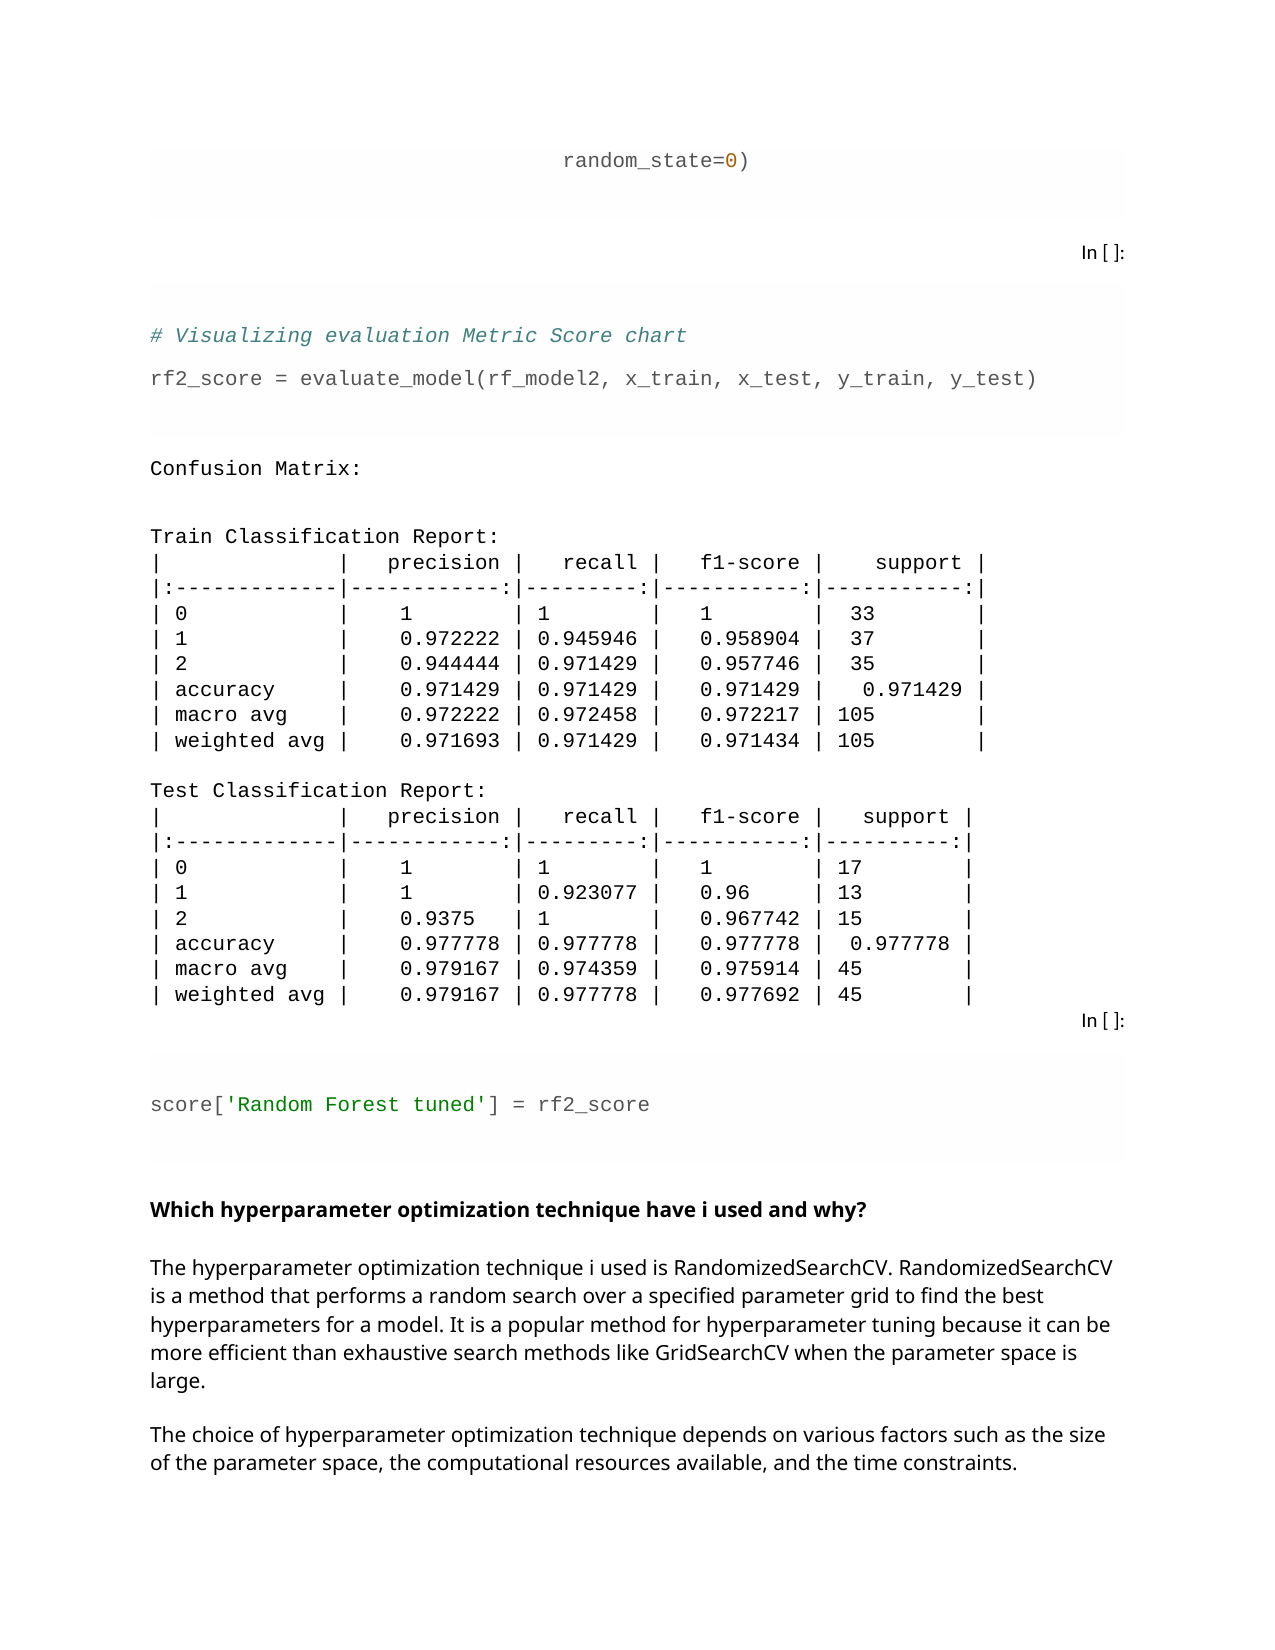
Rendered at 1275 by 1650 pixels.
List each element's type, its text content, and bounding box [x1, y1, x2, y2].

text | 1 | 1 | 0.923077 | 0.96 | 13 | [150, 880, 1125, 906]
text Confusion Matrix: [150, 457, 1125, 482]
text score['Random Forest tuned'] = rf2_score [150, 1094, 1125, 1117]
text |:-------------|------------:|---------:|-----------:|-----------:| [150, 575, 1125, 601]
text rf2_score = evaluate_model(rf_model2, x_train, x_test, y_train, y_test) [150, 367, 1125, 391]
text | accuracy | 0.971429 | 0.971429 | 0.971429 | 0.971429 | [150, 677, 1125, 702]
text | 2 | 0.944444 | 0.971429 | 0.957746 | 35 | [150, 652, 1125, 677]
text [150, 1420, 1125, 1477]
text In [ ]: [150, 239, 1125, 264]
text | weighted avg | 0.979167 | 0.977778 | 0.977692 | 45 | [150, 982, 1125, 1007]
text random_state=0) [150, 150, 1125, 174]
text The hyperparameter optimization technique i used is RandomizedSearchCV. RandomizedSearchCV is a method that performs a random search over a specified parameter grid to find the best hyperparameters for a model. It is a popular method for hyperparameter tuning because it can be more efficient than exhaustive search methods like GridSearchCV when the parameter space is large. [150, 1253, 1125, 1395]
text | 0 | 1 | 1 | 1 | 33 | [150, 601, 1125, 626]
text Train Classification Report: [150, 524, 1125, 550]
text | weighted avg | 0.971693 | 0.971429 | 0.971434 | 105 | [150, 728, 1125, 753]
text In [ ]: [150, 1007, 1125, 1033]
subtitle Which hyperparameter optimization technique have i used and why? [150, 1195, 1125, 1224]
text Test Classification Report: [150, 779, 1125, 804]
text | 2 | 0.9375 | 1 | 0.967742 | 15 | [150, 906, 1125, 931]
text | 0 | 1 | 1 | 1 | 17 | [150, 855, 1125, 880]
text # Visualizing evaluation Metric Score chart [150, 325, 1125, 349]
text |:-------------|------------:|---------:|-----------:|----------:| [150, 829, 1125, 855]
text | macro avg | 0.972222 | 0.972458 | 0.972217 | 105 | [150, 702, 1125, 728]
text | | precision | recall | f1-score | support | [150, 550, 1125, 575]
text | macro avg | 0.979167 | 0.974359 | 0.975914 | 45 | [150, 957, 1125, 982]
text | accuracy | 0.977778 | 0.977778 | 0.977778 | 0.977778 | [150, 931, 1125, 957]
text | | precision | recall | f1-score | support | [150, 804, 1125, 829]
text | 1 | 0.972222 | 0.945946 | 0.958904 | 37 | [150, 626, 1125, 652]
